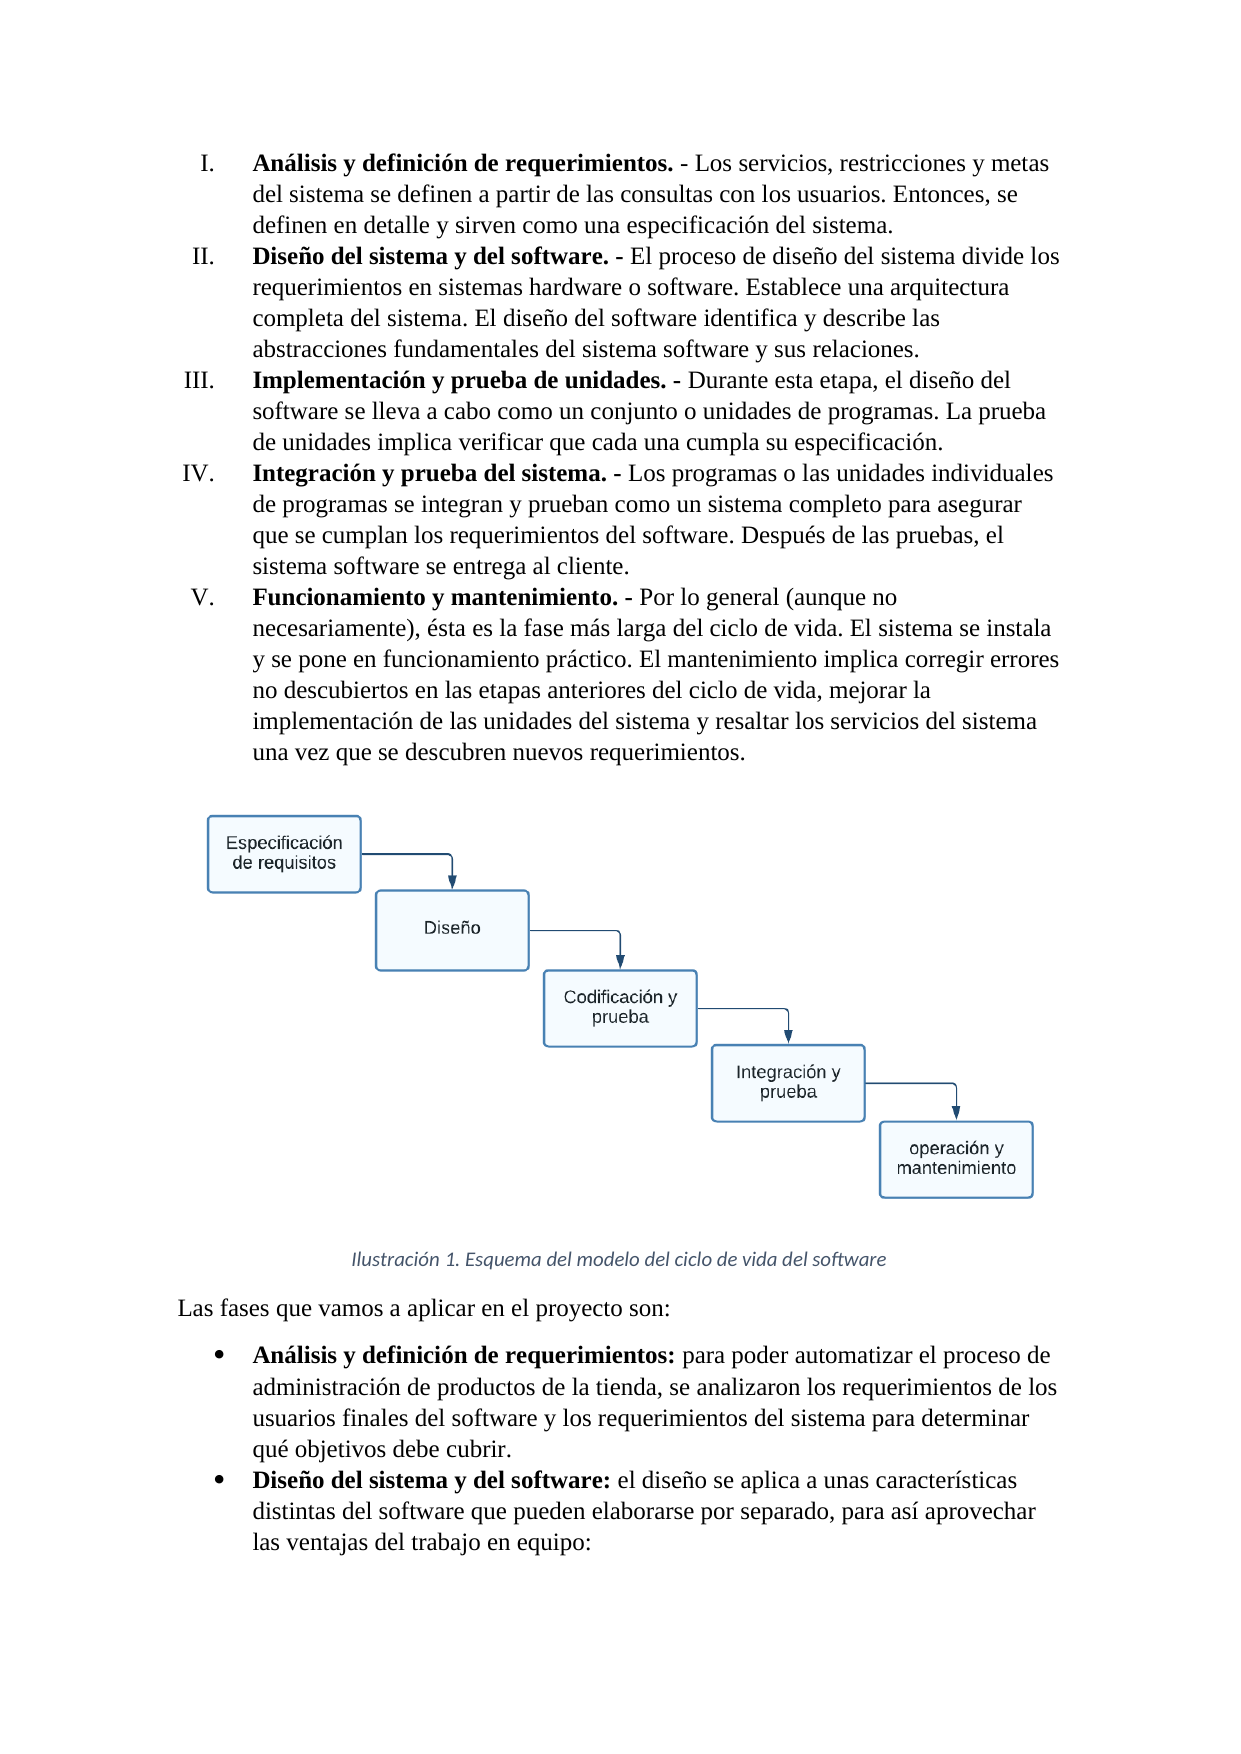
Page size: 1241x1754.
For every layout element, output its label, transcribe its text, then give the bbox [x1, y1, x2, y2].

picture [177, 785, 1063, 1228]
text Las fases que vamos a aplicar en el proyecto son: [177, 1293, 1063, 1322]
list Diseño del sistema y del software: el diseño se aplica a unas características distintas del software que pueden elaborarse por separado, para así aprovechar las ventajas del trabajo en equipo: [215, 1465, 1063, 1556]
list Análisis y definición de requerimientos. - Los servicios, restricciones y metas del sistema se definen a partir de las consultas con los usuarios. Entonces, se definen en detalle y sirven como una especificación del sistema. [215, 148, 1063, 238]
list Análisis y definición de requerimientos: para poder automatizar el proceso de administración de productos de la tienda, se analizaron los requerimientos de los usuarios finales del software y los requerimientos del sistema para determinar qué objetivos debe cubrir. [215, 1341, 1063, 1462]
list Funcionamiento y mantenimiento. - Por lo general (aunque no necesariamente), ésta es la fase más larga del ciclo de vida. El sistema se instala y se pone en funcionamiento práctico. El mantenimiento implica corregir errores no descubiertos en las etapas anteriores del ciclo de vida, mejorar la implementación de las unidades del sistema y resaltar los servicios del sistema una vez que se descubren nuevos requerimientos. [215, 582, 1063, 766]
text Ilustración 1. Esquema del modelo del ciclo de vida del software [177, 1247, 1063, 1272]
list Diseño del sistema y del software. - El proceso de diseño del sistema divide los requerimientos en sistemas hardware o software. Establece una arquitectura completa del sistema. El diseño del software identifica y describe las abstracciones fundamentales del sistema software y sus relaciones. [215, 241, 1063, 363]
list Implementación y prueba de unidades. - Durante esta etapa, el diseño del software se lleva a cabo como un conjunto o unidades de programas. La prueba de unidades implica verificar que cada una cumpla su especificación. [215, 365, 1063, 456]
list Integración y prueba del sistema. - Los programas o las unidades individuales de programas se integran y prueban como un sistema completo para asegurar que se cumplan los requerimientos del software. Después de las pruebas, el sistema software se entrega al cliente. [215, 458, 1063, 580]
